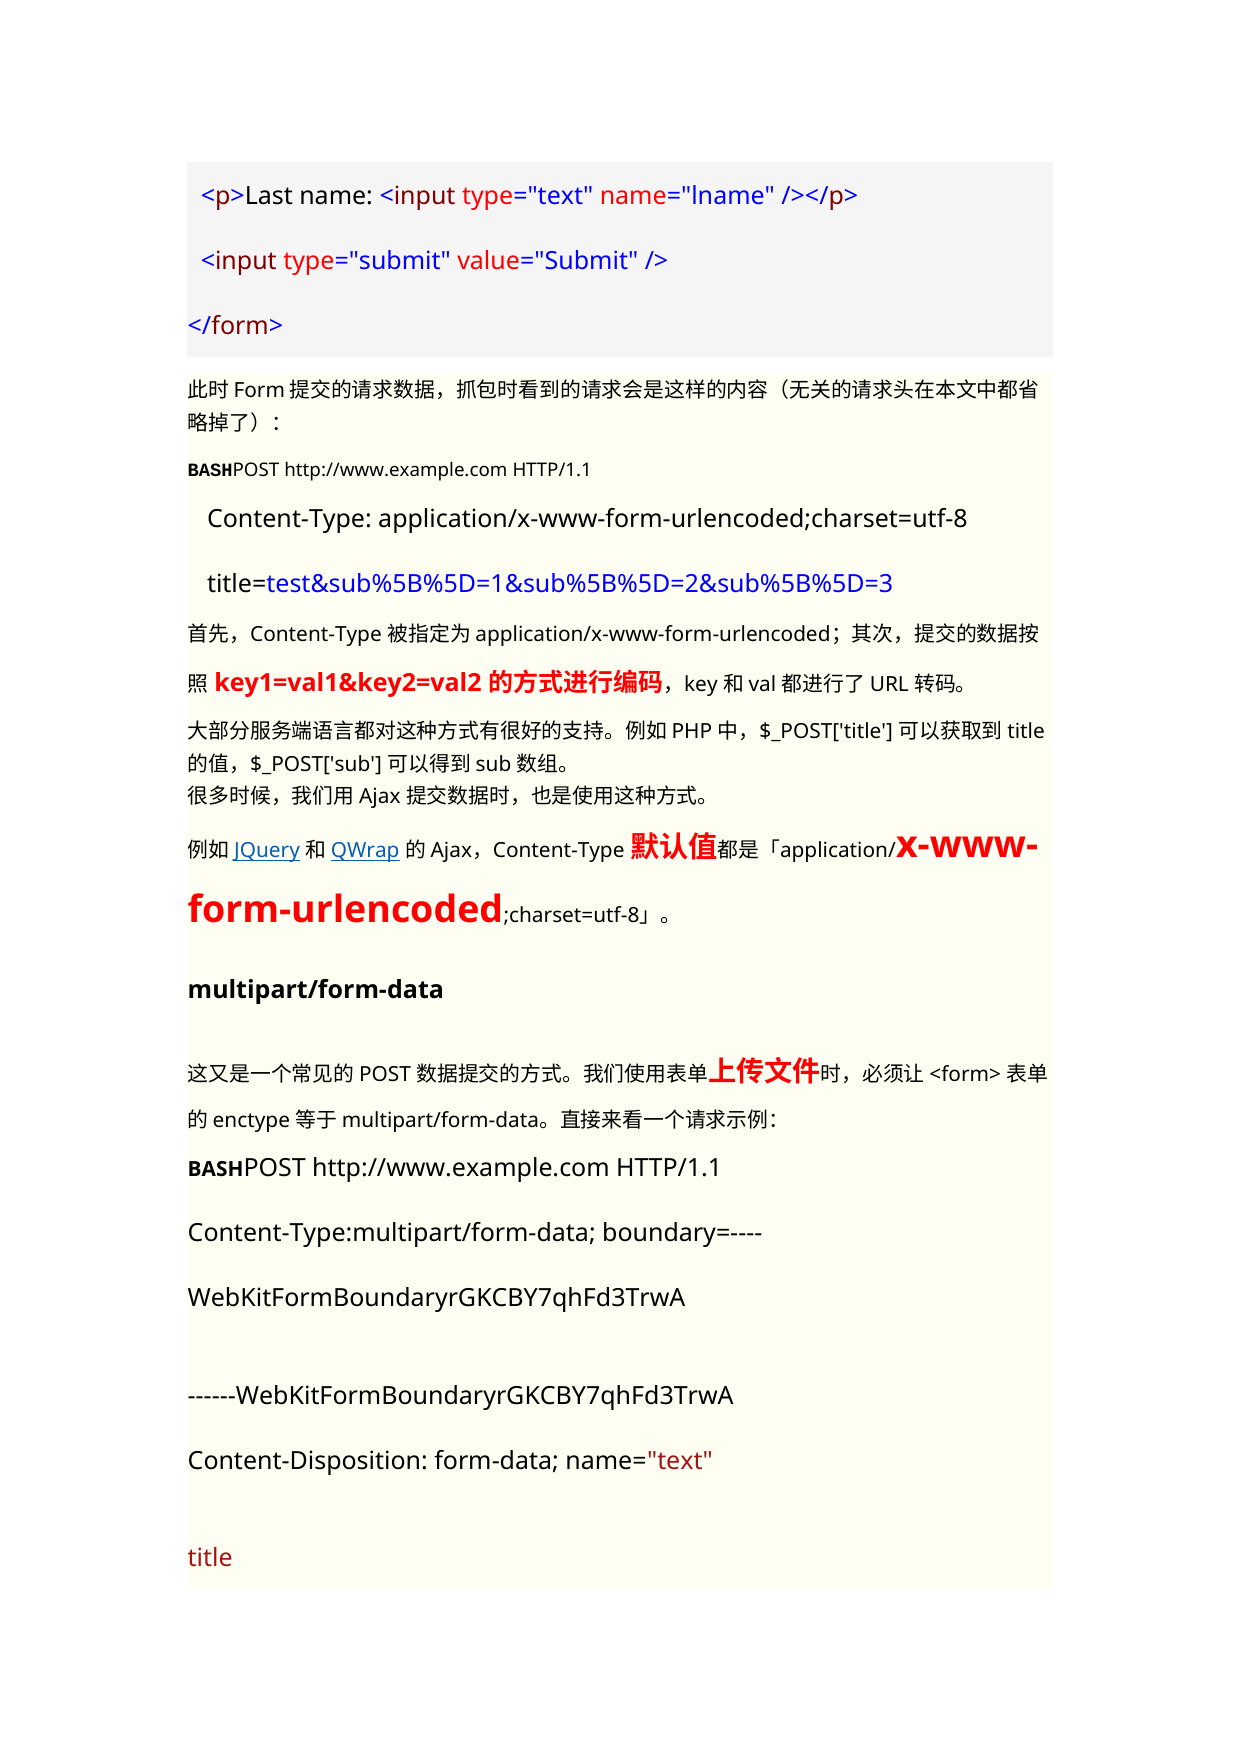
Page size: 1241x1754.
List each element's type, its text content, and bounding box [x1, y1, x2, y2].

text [187, 1362, 1053, 1427]
text title [187, 1524, 1053, 1589]
text 首先，Content-Type 被指定为 application/x-www-form-urlencoded；其次，提交的数据按照 key1=val1&key2=val2 的方式进行编码，key 和 val 都进行了 URL 转码。 大部分服务端语言都对这种方式有很好的支持。例如 PHP 中，$_POST['title'] 可以获取到 title 的值，$_POST['sub'] 可以得到 sub 数组。 [187, 616, 1053, 778]
text BASHPOST http://www.example.com HTTP/1.1 [187, 1134, 1053, 1199]
text 很多时候，我们用 Ajax 提交数据时，也是使用这种方式。 例如 JQuery 和 QWrap 的 Ajax，Content-Type 默认值都是「application/x-www-form-urlencoded;charset=utf-8」。 [187, 778, 1053, 941]
text multipart/form-data [187, 956, 1053, 1021]
text Content-Disposition: form-data; name="text" [187, 1427, 1053, 1492]
text <p>Last name: <input type="text" name="lname" /></p> [187, 162, 1053, 227]
text </form> [187, 292, 1053, 357]
text 此时Form提交的请求数据，抓包时看到的请求会是这样的内容（无关的请求头在本文中都省略掉了）： [187, 373, 1053, 438]
text BASHPOST http://www.example.com HTTP/1.1 Content-Type: application/x-www-form-urlencoded;charset=utf-8 title=test&sub%5B%5D=1&sub%5B%5D=2&sub%5B%5D=3 [187, 453, 1053, 616]
text 这又是一个常见的 POST 数据提交的方式。我们使用表单上传文件时，必须让 <form> 表单的enctype 等于 multipart/form-data。直接来看一个请求示例： [187, 1037, 1053, 1134]
text Content-Type:multipart/form-data; boundary=----WebKitFormBoundaryrGKCBY7qhFd3TrwA [187, 1199, 1053, 1329]
text <input type="submit" value="Submit" /> [187, 227, 1053, 292]
